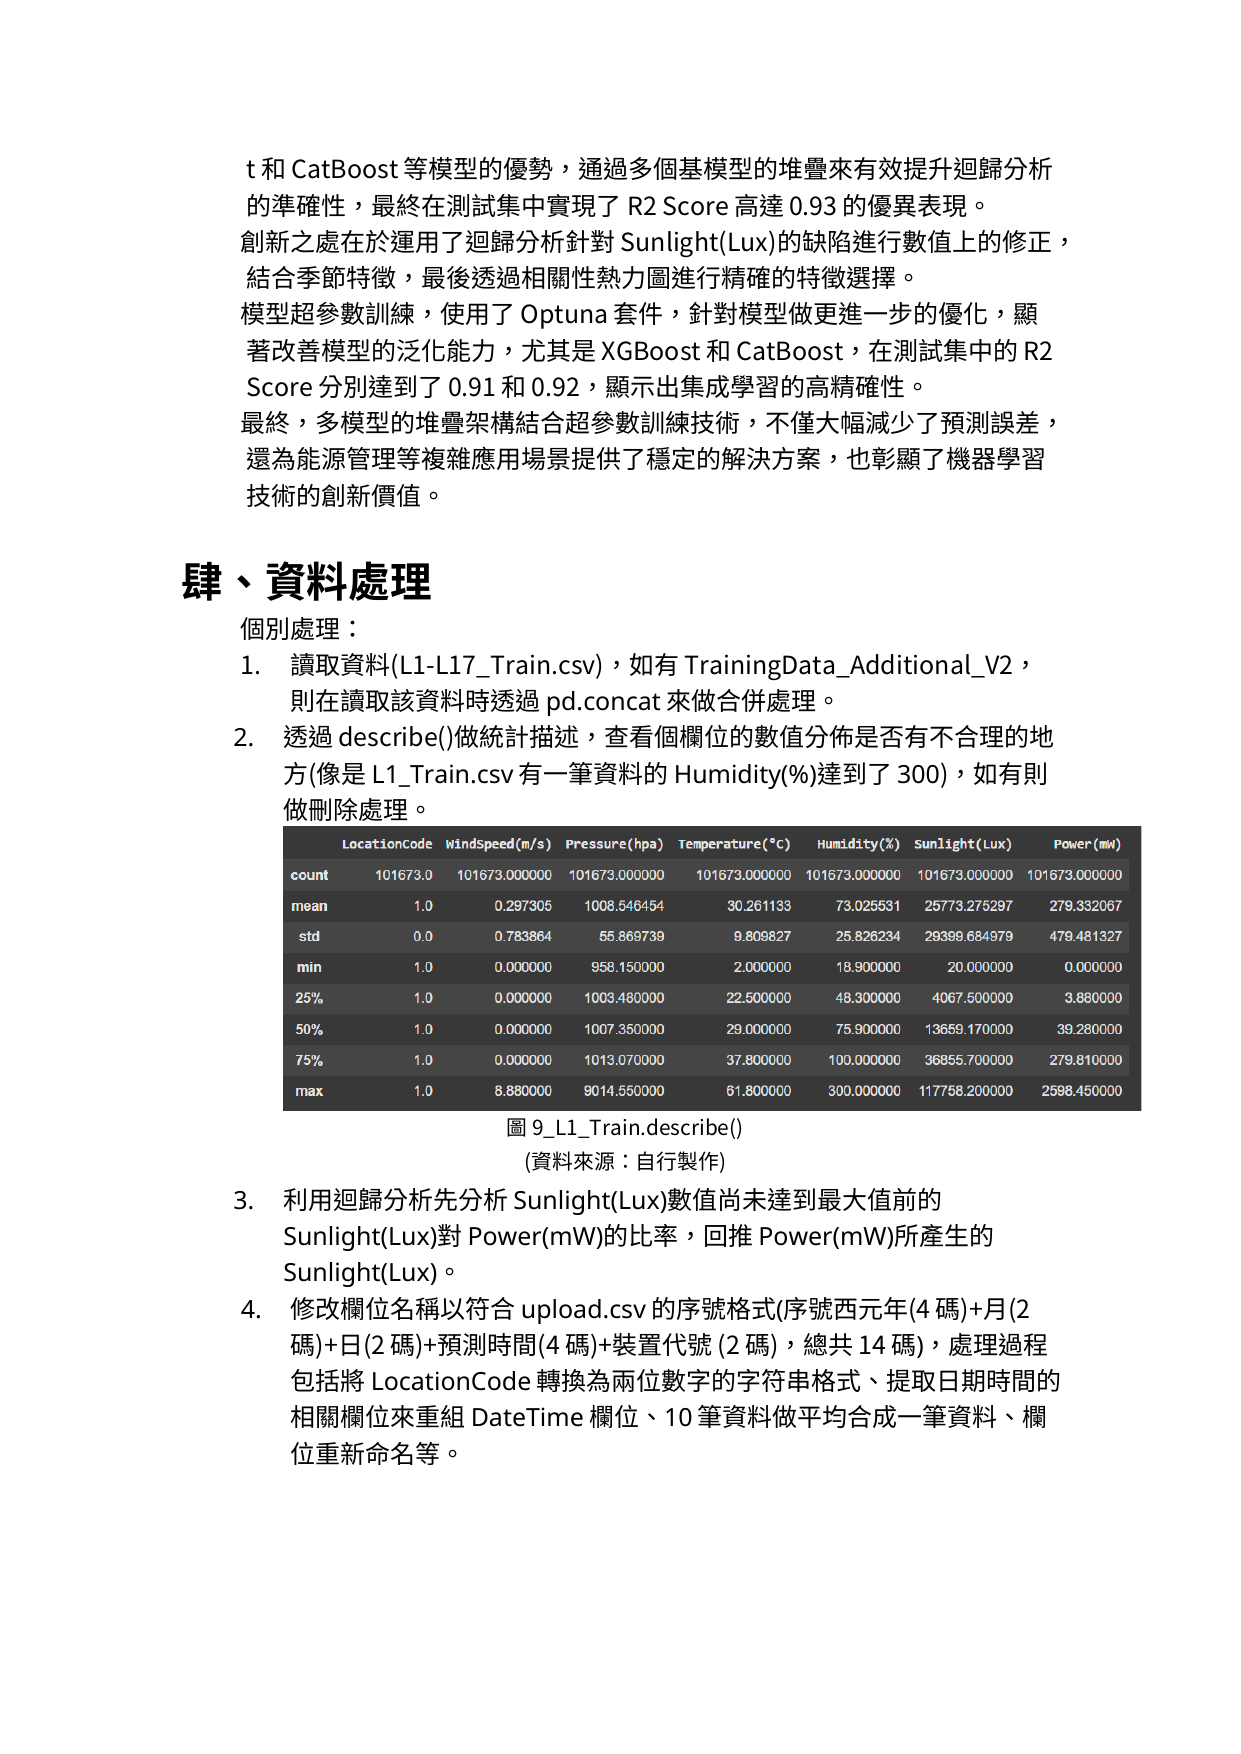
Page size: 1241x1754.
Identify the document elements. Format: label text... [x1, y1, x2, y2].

list 修改欄位名稱以符合upload.csv的序號格式(序號西元年(4碼)+月(2碼)+日(2碼)+預測時間(4碼)+裝置代號 (2碼)，總共14碼)，處理過程包括將LocationCode轉換為兩位數字的字符串格式、提取日期時間的相關欄位來重組DateTime欄位、10筆資料做平均合成一筆資料、欄位重新命名等。 [241, 1289, 1063, 1470]
text (資料來源：自行製作) [187, 1146, 1063, 1176]
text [241, 150, 1063, 222]
list 讀取資料(L1-L17_Train.csv)，如有TrainingData_Additional_V2，則在讀取該資料時透過pd.concat來做合併處理。 [241, 645, 1063, 718]
list 利用迴歸分析先分析Sunlight(Lux)數值尚未達到最大值前的Sunlight(Lux)對Power(mW)的比率，回推Power(mW)所產生的Sunlight(Lux)。 [233, 1180, 1063, 1289]
text 個別處理： [241, 609, 1063, 645]
picture [283, 826, 1142, 1111]
text 圖 9_L1_Train.describe() [187, 1111, 1063, 1141]
text 模型超參數訓練，使用了Optuna套件，針對模型做更進一步的優化，顯著改善模型的泛化能力，尤其是XGBoost和CatBoost，在測試集中的R2 Score分別達到了0.91和0.92，顯示出集成學習的高精確性。 [241, 295, 1063, 404]
text 創新之處在於運用了迴歸分析針對Sunlight(Lux)的缺陷進行數值上的修正，結合季節特徵，最後透過相關性熱力圖進行精確的特徵選擇。 [241, 222, 1063, 295]
list 透過describe()做統計描述，查看個欄位的數值分佈是否有不合理的地方(像是L1_Train.csv有一筆資料的Humidity(%)達到了300)，如有則做刪除處理。 [233, 718, 1063, 827]
text 肆、資料處理 [182, 549, 1063, 609]
text 最終，多模型的堆疊架構結合超參數訓練技術，不僅大幅減少了預測誤差，還為能源管理等複雜應用場景提供了穩定的解決方案，也彰顯了機器學習技術的創新價值。 [241, 404, 1063, 512]
